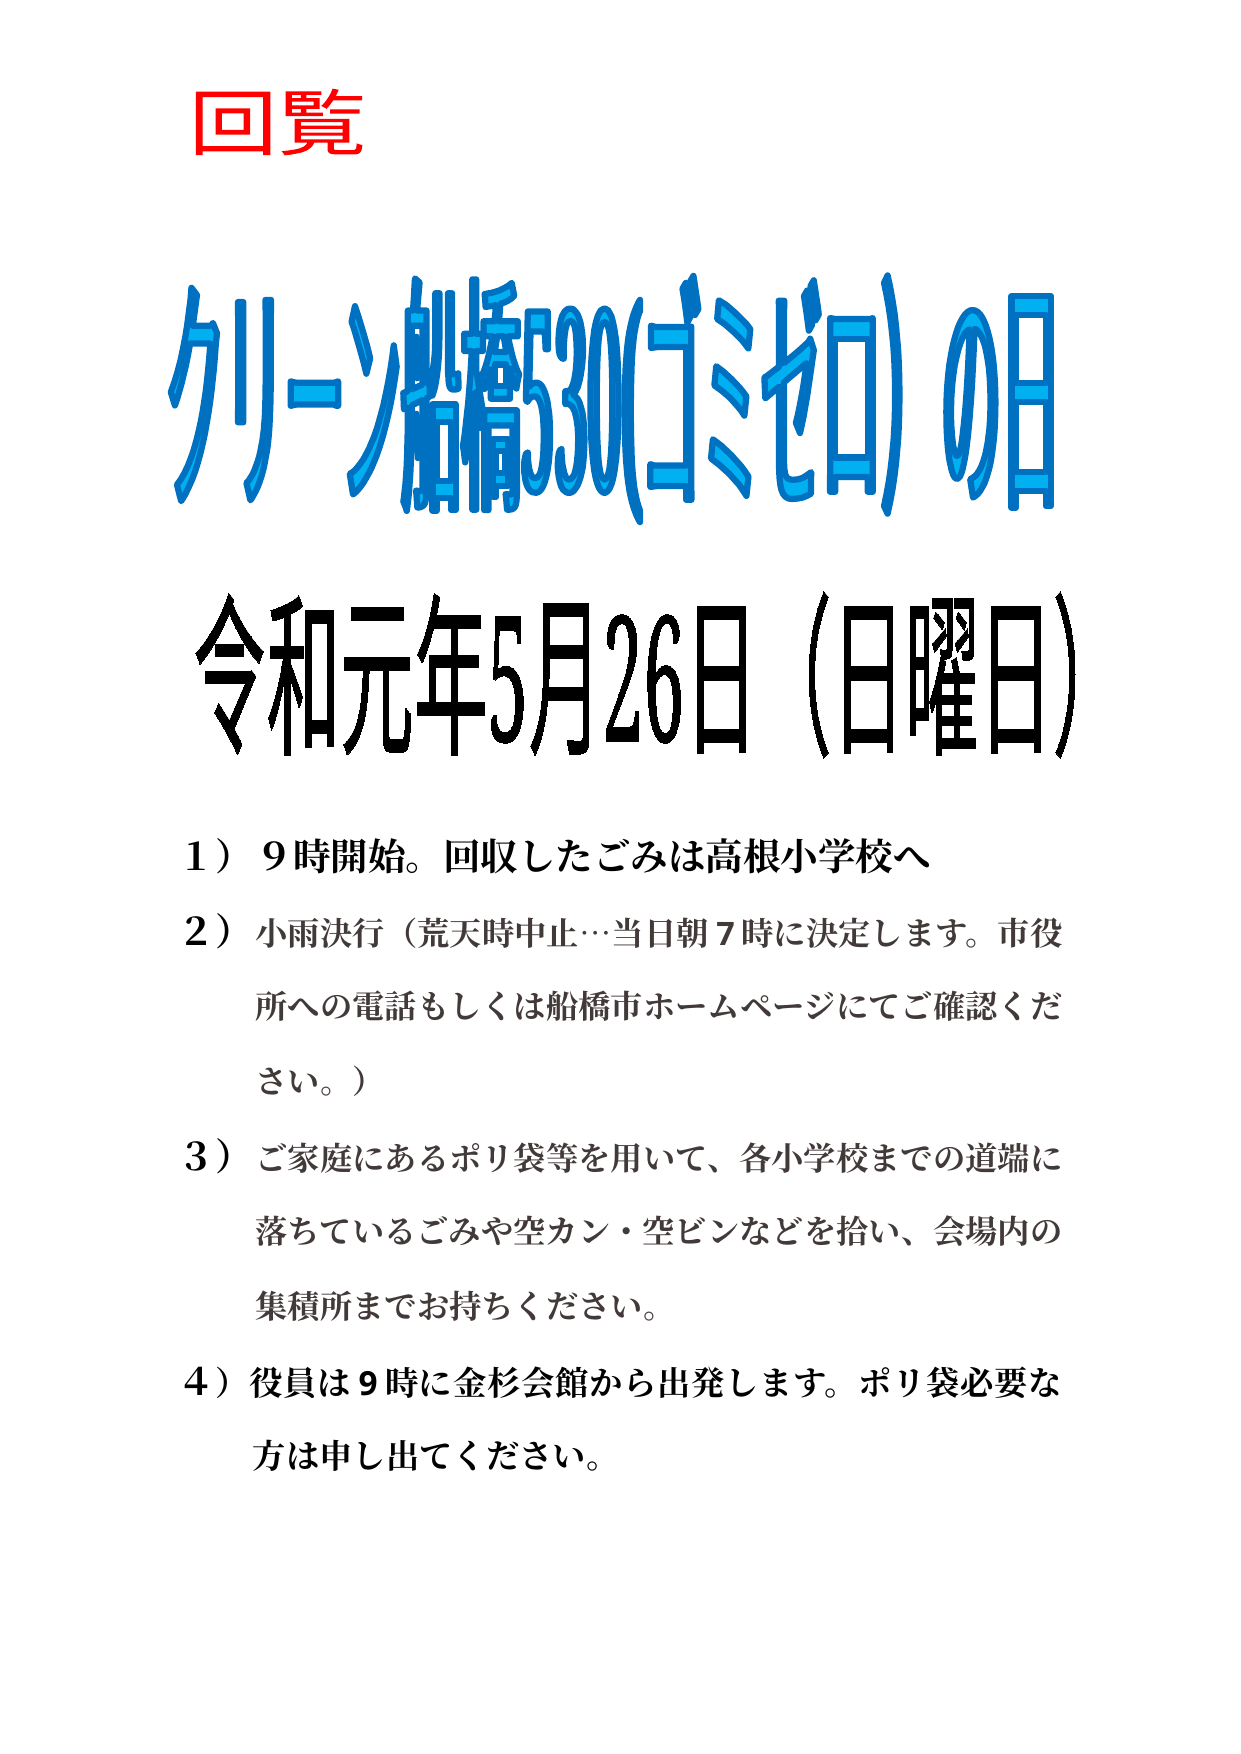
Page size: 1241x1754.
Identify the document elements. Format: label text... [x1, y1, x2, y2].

list ご家庭にあるポリ袋等を用いて、各小学校までの道端に落ちているごみや空カン・空ビンなどを拾い、会場内の集積所までお持ちください。 [177, 1117, 1063, 1342]
text ４）役員は9時に金杉会館から出発します。ポリ袋必要な方は申し出てください。 [177, 1342, 1063, 1492]
list ９時開始。回収したごみは高根小学校へ [177, 817, 1063, 892]
list 小雨決行（荒天時中止…当日朝7時に決定します。市役所への電話もしくは船橋市ホームページにてご確認ください。） [177, 892, 1063, 1117]
